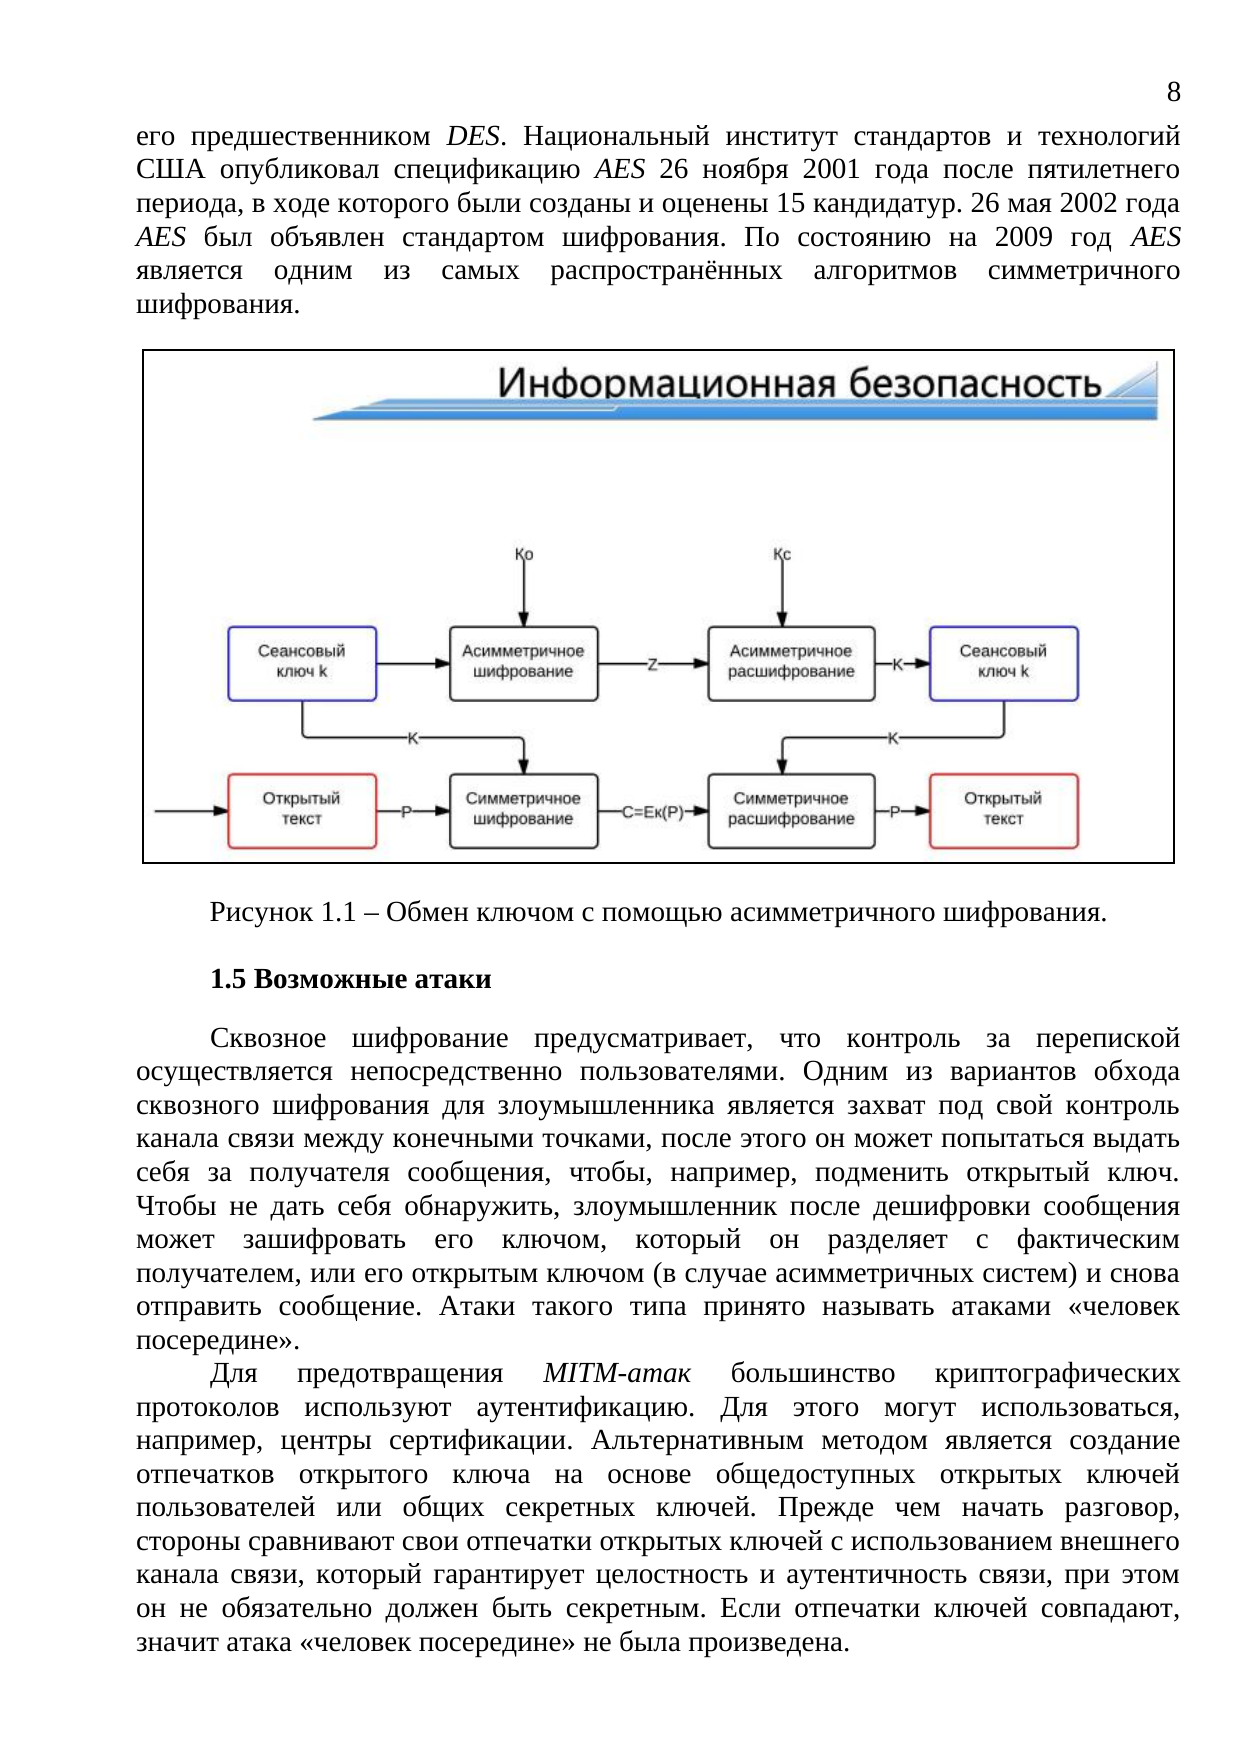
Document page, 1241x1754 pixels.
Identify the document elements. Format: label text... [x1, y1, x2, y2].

text Возможные атаки [136, 961, 1181, 995]
picture [144, 351, 1173, 862]
text Сквозное шифрование предусматривает, что контроль за перепиской осуществляется непосредственно пользователями. Одним из вариантов обхода сквозного шифрования для злоумышленника является захват под свой контроль канала связи между конечными точками, после этого он может попытаться выдать себя за получателя сообщения, чтобы, например, подменить открытый ключ. Чтобы не дать себя обнаружить, злоумышленник после дешифровки сообщения может зашифровать его ключом, который он разделяет с фактическим получателем, или его открытым ключом (в случае асимметричных систем) и снова отправить сообщение. Атаки такого типа принято называть атаками «человек посередине». [136, 1020, 1181, 1355]
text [136, 118, 1181, 319]
text Рисунок 1.1 – Обмен ключом с помощью асимметричного шифрования. [136, 894, 1181, 927]
text Для предотвращения MITM-атак большинство криптографических протоколов используют аутентификацию. Для этого могут использоваться, например, центры сертификации. Альтернативным методом является создание отпечатков открытого ключа на основе общедоступных открытых ключей пользователей или общих секретных ключей. Прежде чем начать разговор, стороны сравнивают свои отпечатки открытых ключей с использованием внешнего канала связи, который гарантирует целостность и аутентичность связи, при этом он не обязательно должен быть секретным. Если отпечатки ключей совпадают, значит атака «человек посередине» не была произведена. [136, 1355, 1181, 1657]
